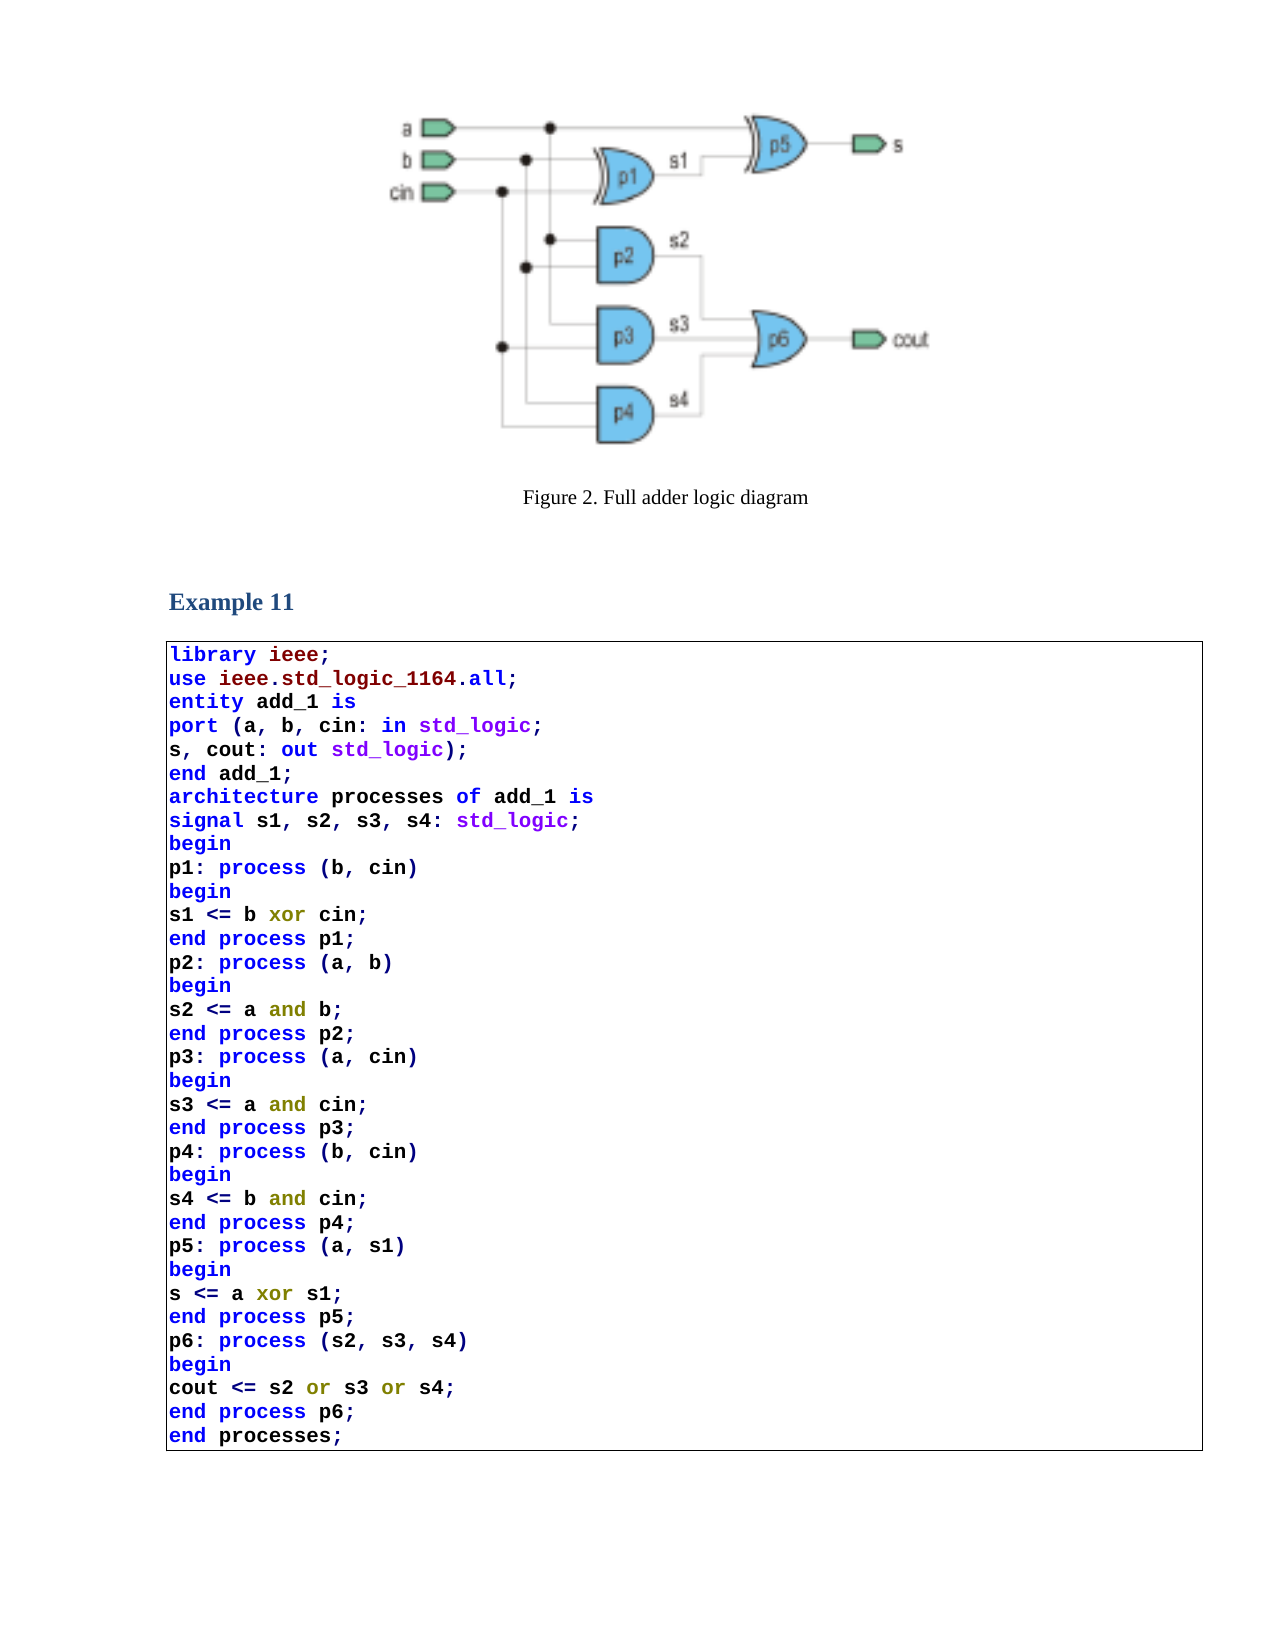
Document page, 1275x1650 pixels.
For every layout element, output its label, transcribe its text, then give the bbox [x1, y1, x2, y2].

text p4: process (b, cin) [167, 1138, 1202, 1161]
text signal s1, s2, s3, s4: std_logic; [167, 807, 1202, 830]
text end process p3; [167, 1114, 1202, 1138]
text p3: process (a, cin) [167, 1043, 1202, 1067]
text end add_1; [167, 759, 1202, 783]
text end processes; [167, 1421, 1202, 1450]
text entity add_1 is [167, 688, 1202, 712]
text p2: process (a, b) [167, 948, 1202, 972]
text s <= a xor s1; [167, 1279, 1202, 1303]
text end process p1; [167, 925, 1202, 948]
text begin [167, 1161, 1202, 1185]
text port (a, b, cin: in std_logic; [167, 712, 1202, 736]
text library ieee; [167, 642, 1202, 665]
text s, cout: out std_logic); [167, 736, 1202, 759]
text architecture processes of add_1 is [167, 783, 1202, 807]
text end process p5; [167, 1303, 1202, 1327]
text begin [167, 878, 1202, 901]
text begin [167, 1256, 1202, 1279]
text begin [167, 830, 1202, 854]
text begin [167, 972, 1202, 996]
text p5: process (a, s1) [167, 1232, 1202, 1256]
text s2 <= a and b; [167, 996, 1202, 1019]
text p1: process (b, cin) [167, 854, 1202, 878]
text s3 <= a and cin; [167, 1090, 1202, 1114]
text Figure 2. Full adder logic diagram [131, 485, 1200, 509]
text end process p6; [167, 1398, 1202, 1421]
text end process p2; [167, 1019, 1202, 1043]
text use ieee.std_logic_1164.all; [167, 665, 1202, 688]
text begin [167, 1067, 1202, 1090]
text s4 <= b and cin; [167, 1185, 1202, 1209]
text Example 11 [131, 587, 1200, 616]
text begin [167, 1351, 1202, 1374]
text end process p4; [167, 1209, 1202, 1232]
text s1 <= b xor cin; [167, 901, 1202, 925]
text cout <= s2 or s3 or s4; [167, 1374, 1202, 1398]
text p6: process (s2, s3, s4) [167, 1327, 1202, 1351]
